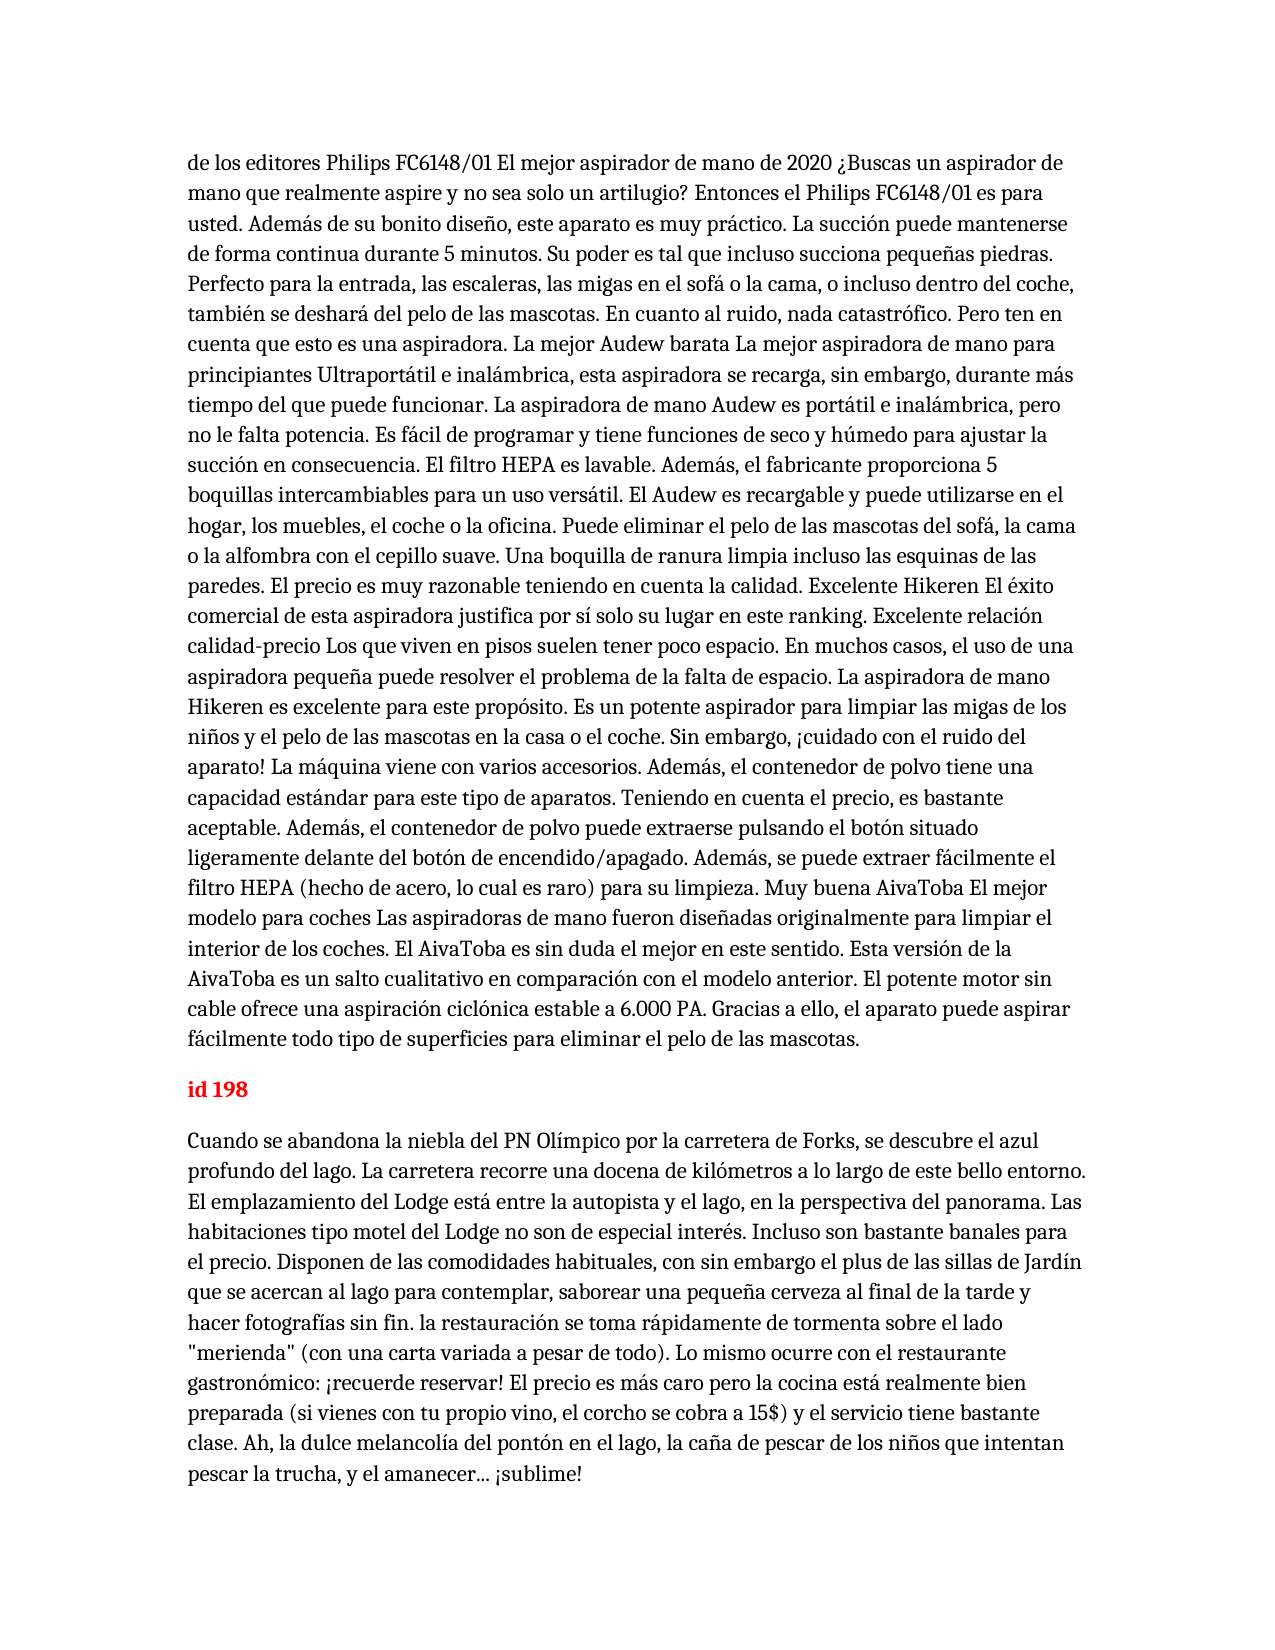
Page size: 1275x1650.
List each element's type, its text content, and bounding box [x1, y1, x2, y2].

text id 198 [187, 1077, 1087, 1103]
text Cuando se abandona la niebla del PN Olímpico por la carretera de Forks, se descubre el azul profundo del lago. La carretera recorre una docena de kilómetros a lo largo de este bello entorno. El emplazamiento del Lodge está entre la autopista y el lago, en la perspectiva del panorama. Las habitaciones tipo motel del Lodge no son de especial interés. Incluso son bastante banales para el precio. Disponen de las comodidades habituales, con sin embargo el plus de las sillas de Jardín que se acercan al lago para contemplar, saborear una pequeña cerveza al final de la tarde y hacer fotografías sin fin. la restauración se toma rápidamente de tormenta sobre el lado "merienda" (con una carta variada a pesar de todo). Lo mismo ocurre con el restaurante gastronómico: ¡recuerde reservar! El precio es más caro pero la cocina está realmente bien preparada (si vienes con tu propio vino, el corcho se cobra a 15$) y el servicio tiene bastante clase. Ah, la dulce melancolía del pontón en el lago, la caña de pescar de los niños que intentan pescar la trucha, y el amanecer... ¡sublime! [187, 1128, 1087, 1487]
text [187, 150, 1087, 1052]
